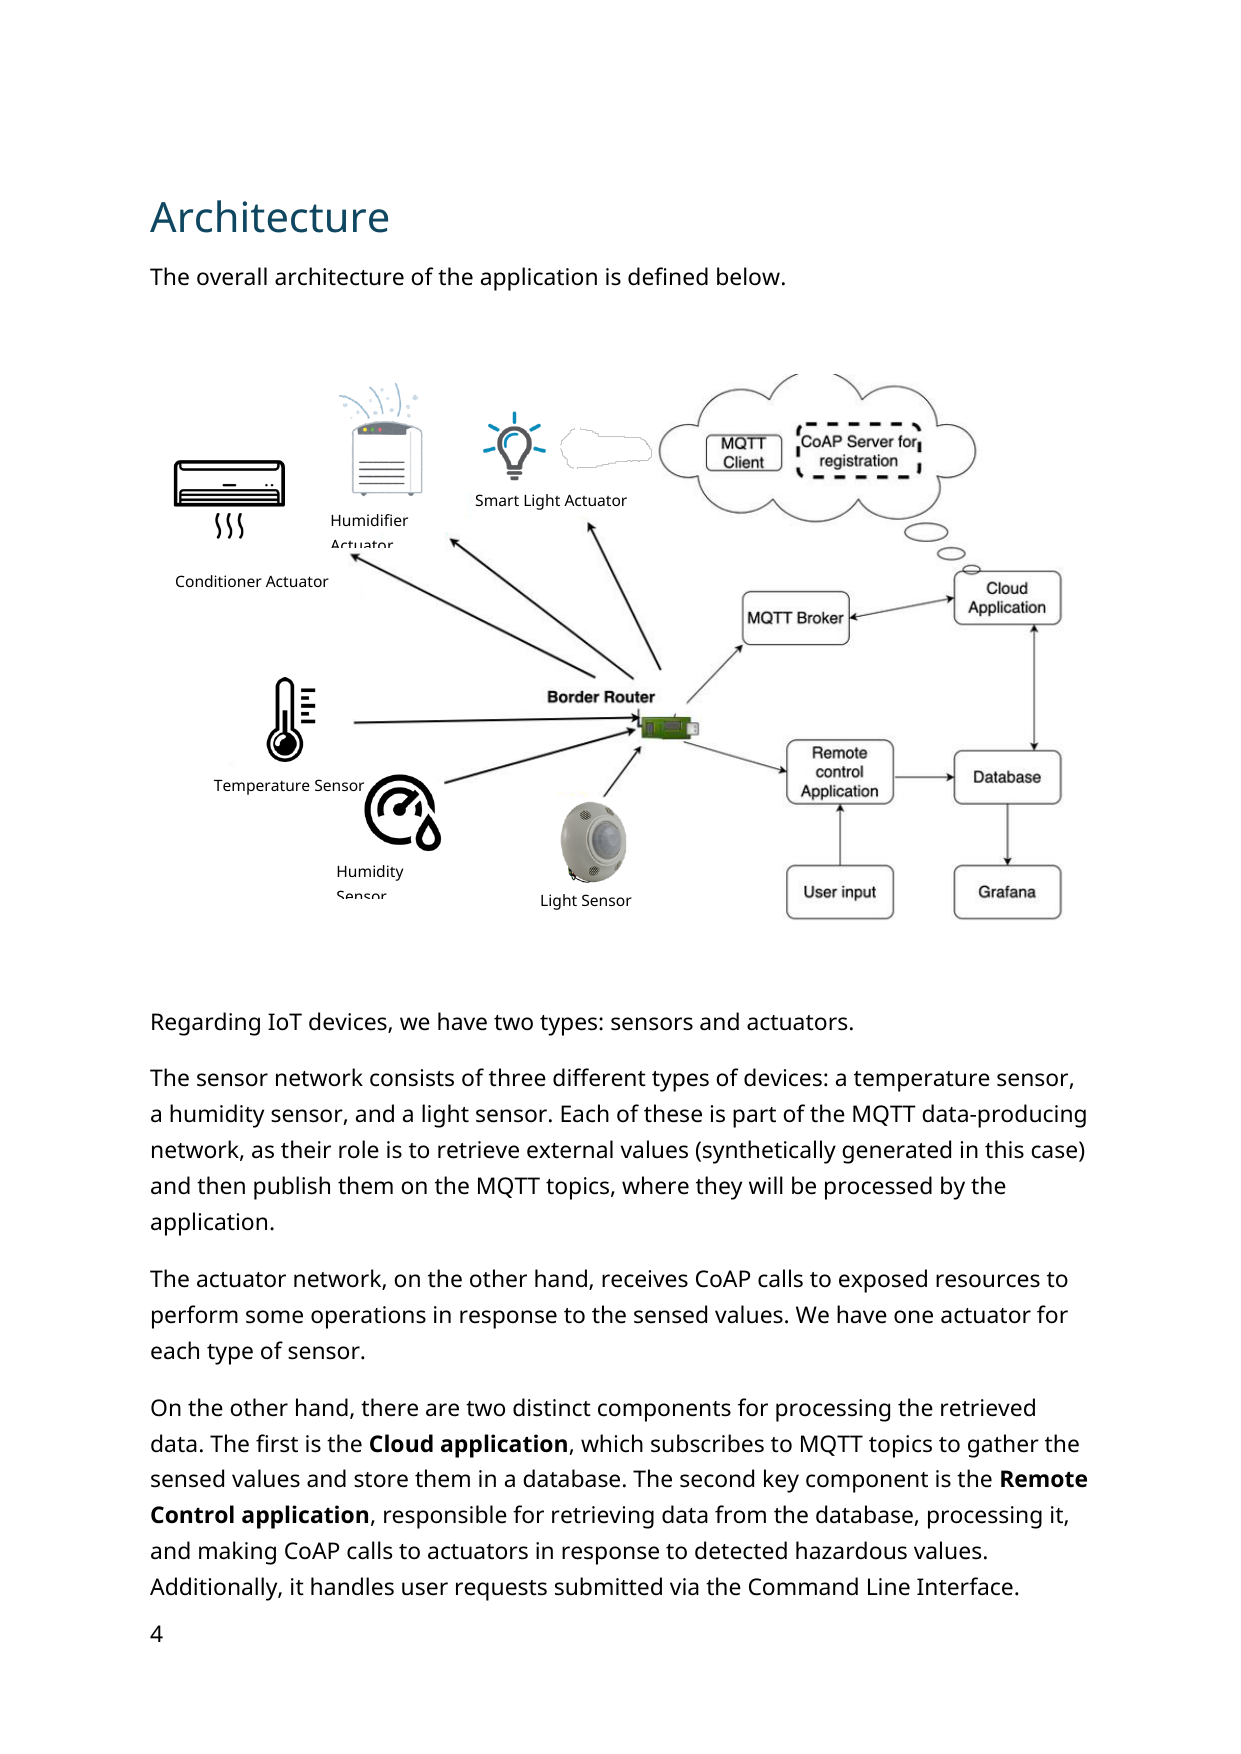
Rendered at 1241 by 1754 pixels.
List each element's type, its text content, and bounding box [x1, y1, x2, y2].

text The actuator network, on the other hand, receives CoAP calls to exposed resources to perform some operations in response to the sensed values. We have one actuator for each type of sensor. [150, 1263, 1090, 1366]
text On the other hand, there are two distinct components for processing the retrieved data. The first is the Cloud application, which subscribes to MQTT topics to gather the sensed values and store them in a database. The second key component is the Remote Control application, responsible for retrieving data from the database, processing it, and making CoAP calls to actuators in response to detected hazardous values. Additionally, it handles user requests submitted via the Command Line Interface. [150, 1392, 1090, 1602]
text The sensor network consists of three different types of devices: a temperature sensor, a humidity sensor, and a light sensor. Each of these is part of the MQTT data-producing network, as their role is to retrieve external values (synthetically generated in this case) and then publish them on the MQTT topics, where they will be processed by the application. [150, 1062, 1090, 1237]
picture [171, 374, 1069, 924]
text Regarding IoT devices, we have two types: sensors and actuators. [150, 1006, 1090, 1037]
text The overall architecture of the application is defined below. [150, 261, 1090, 292]
subtitle Architecture [150, 187, 1090, 244]
